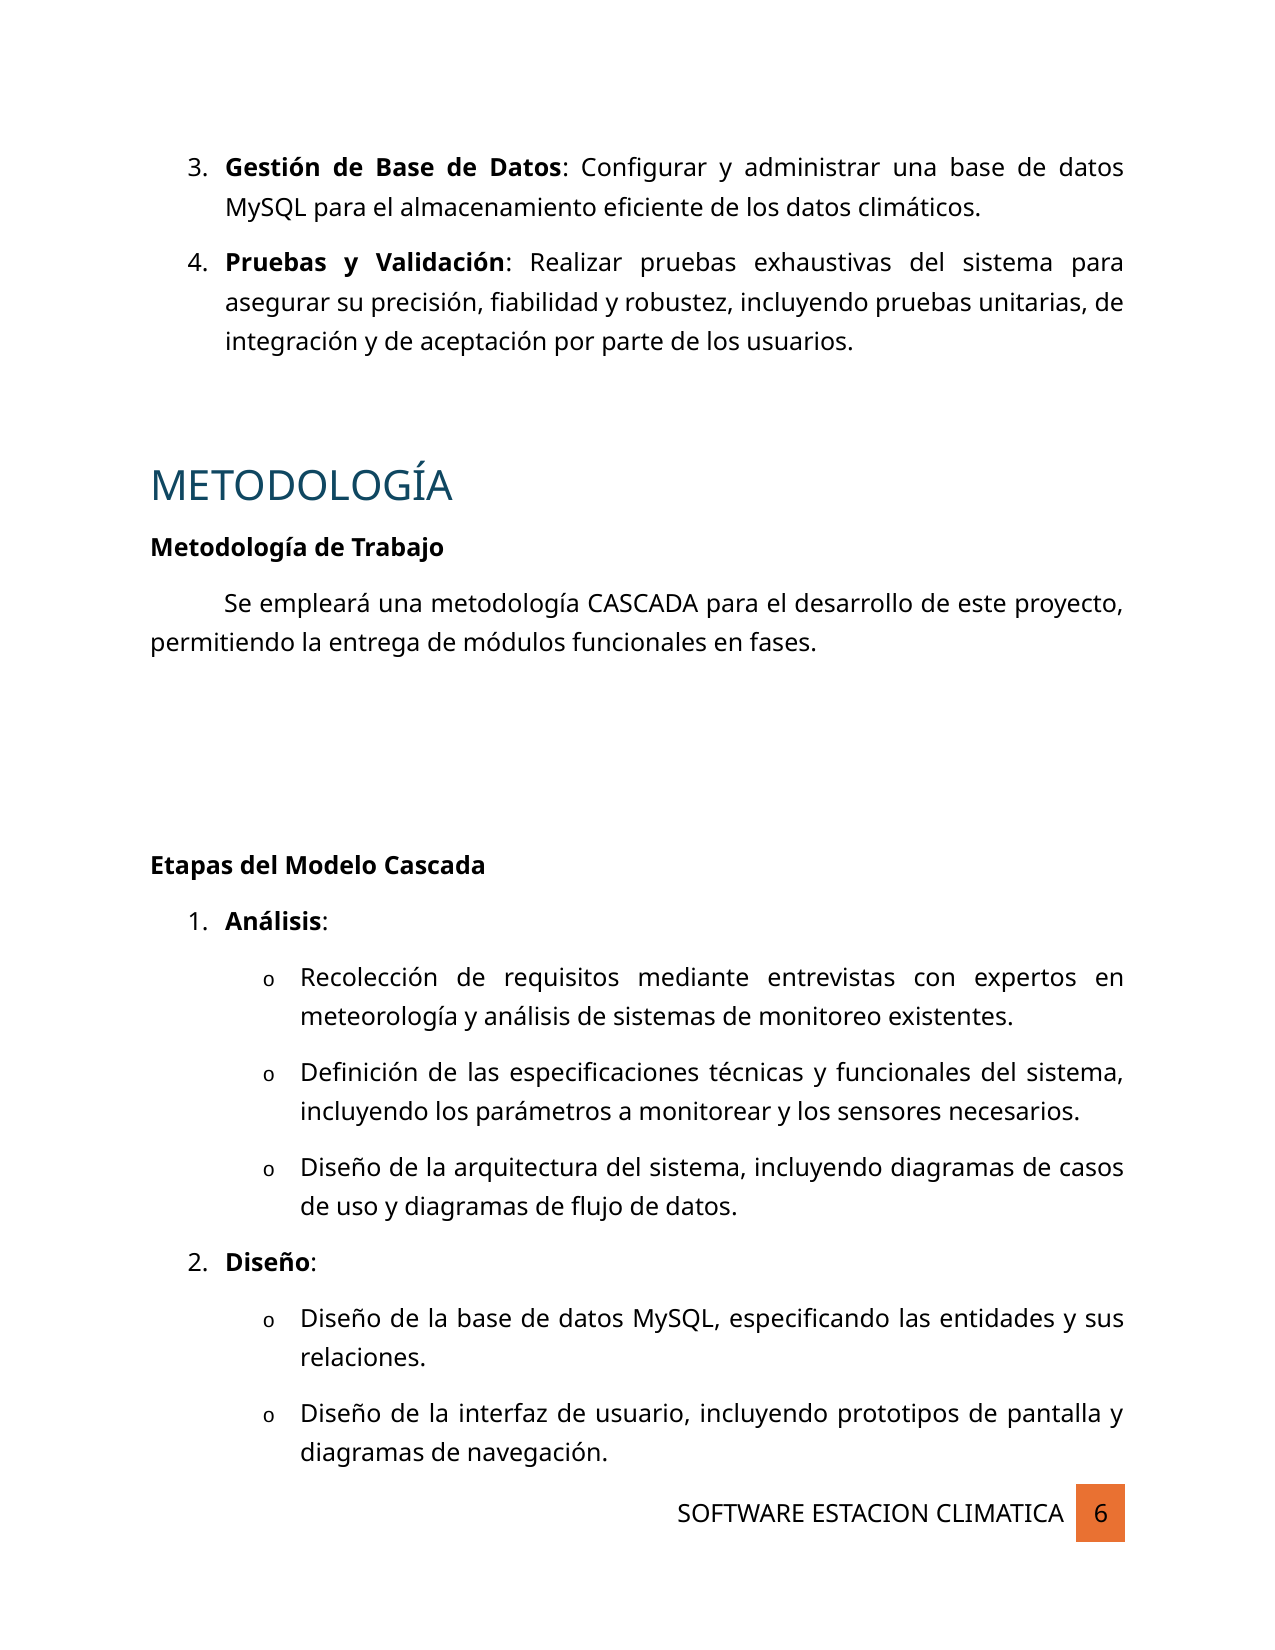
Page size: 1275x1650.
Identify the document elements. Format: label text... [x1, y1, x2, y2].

list Análisis: [187, 903, 1125, 938]
list Definición de las especificaciones técnicas y funcionales del sistema, incluyendo los parámetros a monitorear y los sensores necesarios. [262, 1054, 1125, 1128]
text Metodología de Trabajo [150, 529, 1125, 563]
list Gestión de Base de Datos: Configurar y administrar una base de datos MySQL para el almacenamiento eficiente de los datos climáticos. [187, 150, 1125, 223]
list Diseño: [187, 1244, 1125, 1278]
text Etapas del Modelo Cascada [150, 848, 1125, 882]
list Diseño de la interfaz de usuario, incluyendo prototipos de pantalla y diagramas de navegación. [262, 1395, 1125, 1468]
list Recolección de requisitos mediante entrevistas con expertos en meteorología y análisis de sistemas de monitoreo existentes. [262, 959, 1125, 1033]
list Pruebas y Validación: Realizar pruebas exhaustivas del sistema para asegurar su precisión, fiabilidad y robustez, incluyendo pruebas unitarias, de integración y de aceptación por parte de los usuarios. [187, 245, 1125, 357]
subtitle METODOLOGÍA [150, 456, 1125, 513]
text Se empleará una metodología CASCADA para el desarrollo de este proyecto, permitiendo la entrega de módulos funcionales en fases. [150, 585, 1125, 658]
list Diseño de la arquitectura del sistema, incluyendo diagramas de casos de uso y diagramas de flujo de datos. [262, 1149, 1125, 1223]
list Diseño de la base de datos MySQL, especificando las entidades y sus relaciones. [262, 1300, 1125, 1373]
